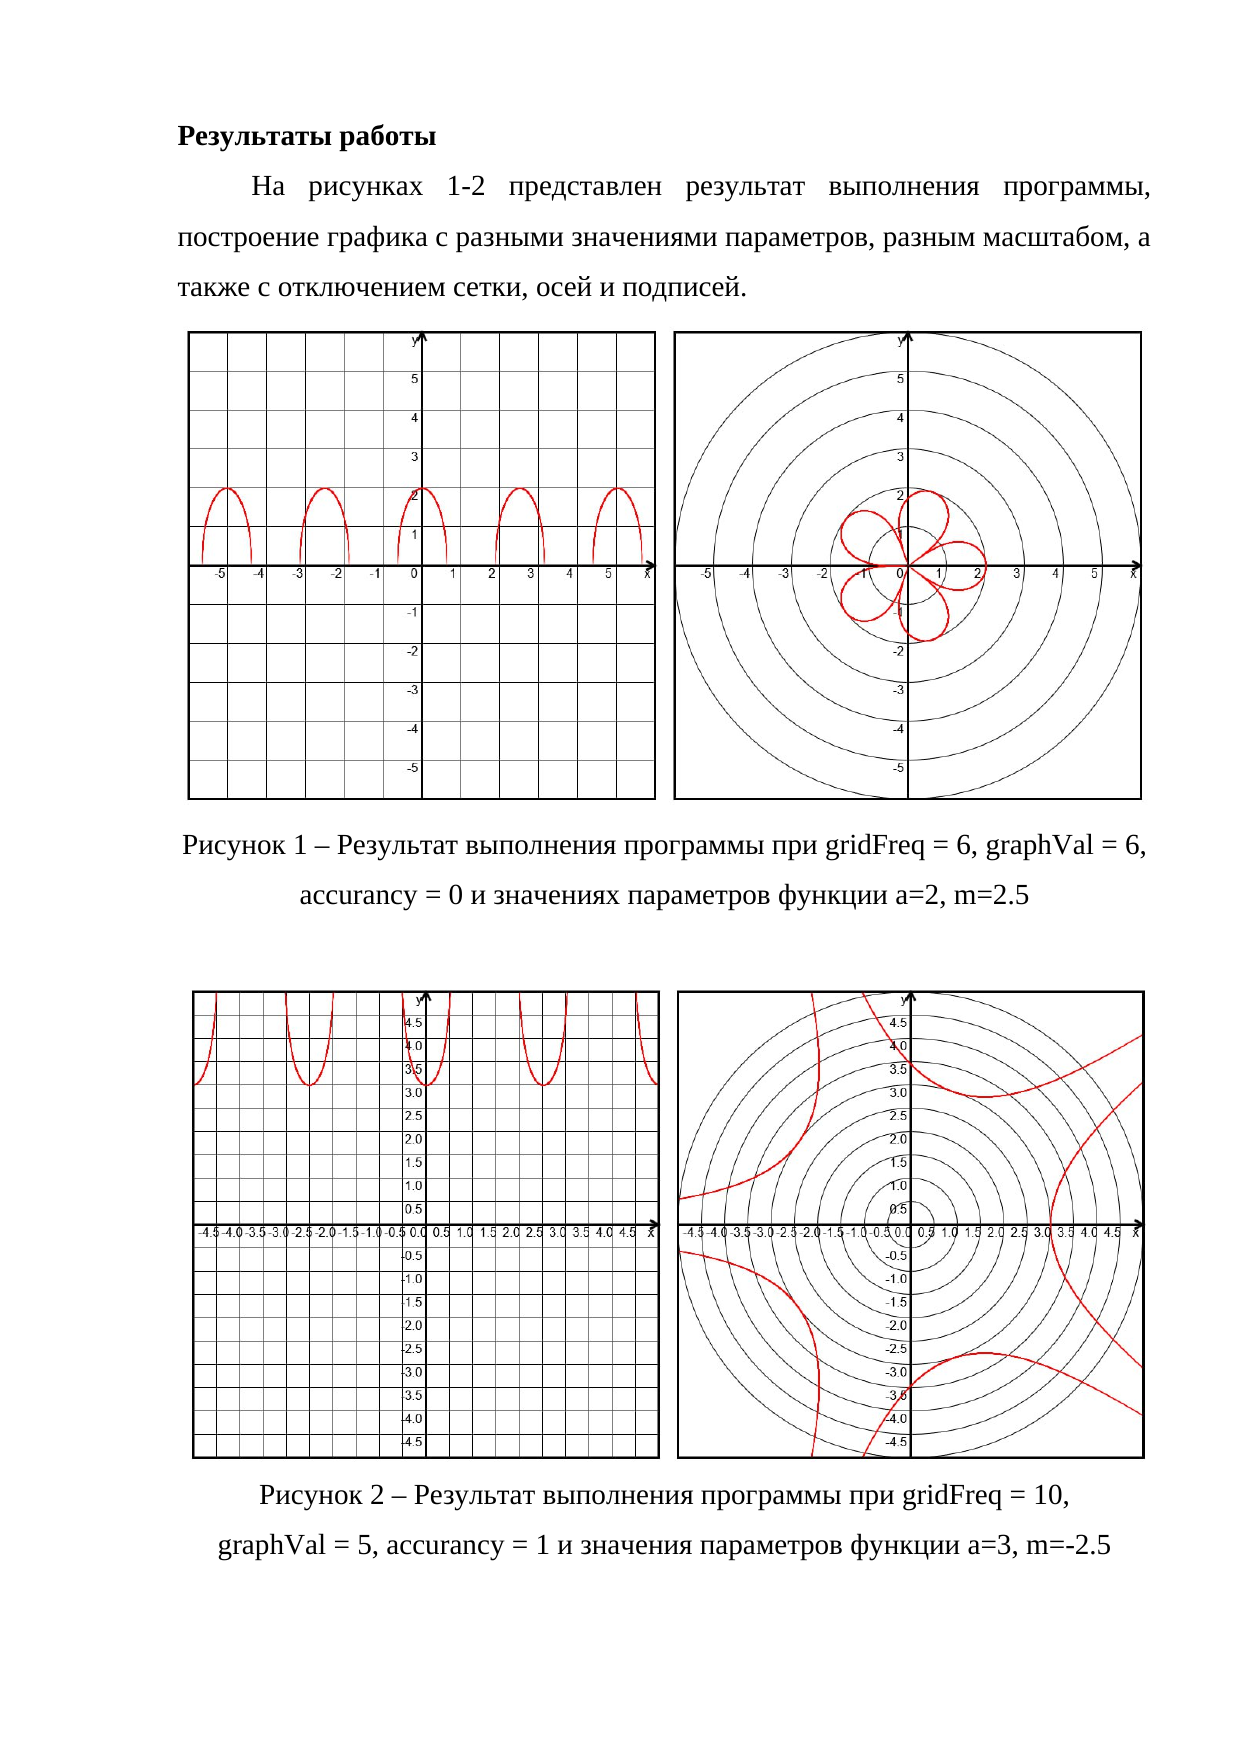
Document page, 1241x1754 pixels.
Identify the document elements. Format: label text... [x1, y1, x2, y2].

text Результаты работы [177, 118, 1152, 152]
text Рисунок 2 – Результат выполнения программы при gridFreq = 10, graphVal = 5, accurancy = 1 и значения параметров функции a=3, m=-2.5 [177, 1477, 1152, 1561]
text На рисунках 1-2 представлен результат выполнения программы, построение графика с разными значениями параметров, разным масштабом, а также с отключением сетки, осей и подписей. [177, 168, 1152, 303]
picture [177, 977, 1152, 1463]
picture [177, 319, 1152, 813]
text Рисунок 1 – Результат выполнения программы при gridFreq = 6, graphVal = 6, accurancy = 0 и значениях параметров функции a=2, m=2.5 [177, 827, 1152, 911]
